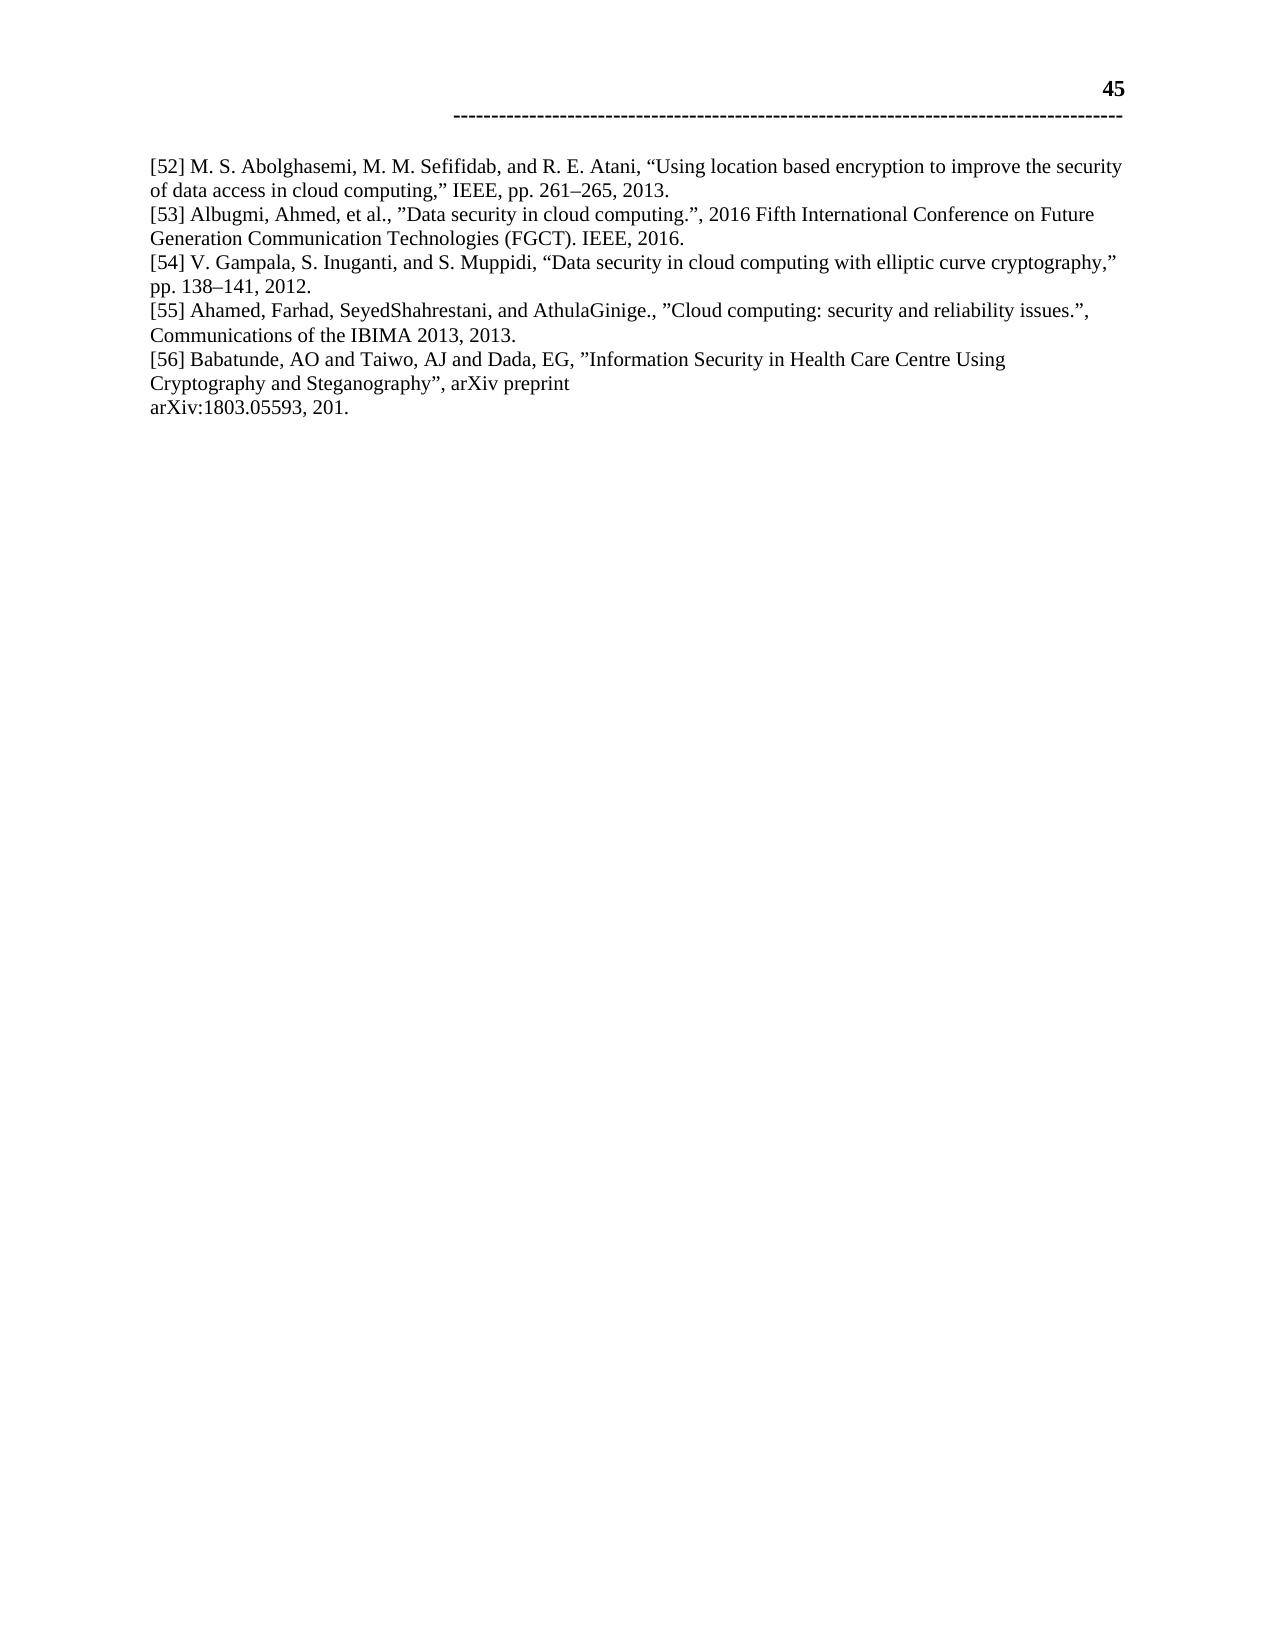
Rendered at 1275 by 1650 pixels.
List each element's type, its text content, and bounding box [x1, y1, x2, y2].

text [55] Ahamed, Farhad, SeyedShahrestani, and AthulaGinige., ”Cloud computing: security and reliability issues.”, Communications of the IBIMA 2013, 2013. [150, 298, 1125, 347]
text [52] M. S. Abolghasemi, M. M. Sefifidab, and R. E. Atani, “Using location based encryption to improve the security of data access in cloud computing,” IEEE, pp. 261–265, 2013. [150, 154, 1125, 202]
text [54] V. Gampala, S. Inuganti, and S. Muppidi, “Data security in cloud computing with elliptic curve cryptography,” pp. 138–141, 2012. [150, 250, 1125, 298]
text arXiv:1803.05593, 201. [150, 395, 1125, 419]
text [56] Babatunde, AO and Taiwo, AJ and Dada, EG, ”Information Security in Health Care Centre Using Cryptography and Steganography”, arXiv preprint [150, 347, 1125, 395]
text [53] Albugmi, Ahmed, et al., ”Data security in cloud computing.”, 2016 Fifth International Conference on Future Generation Communication Technologies (FGCT). IEEE, 2016. [150, 202, 1125, 250]
